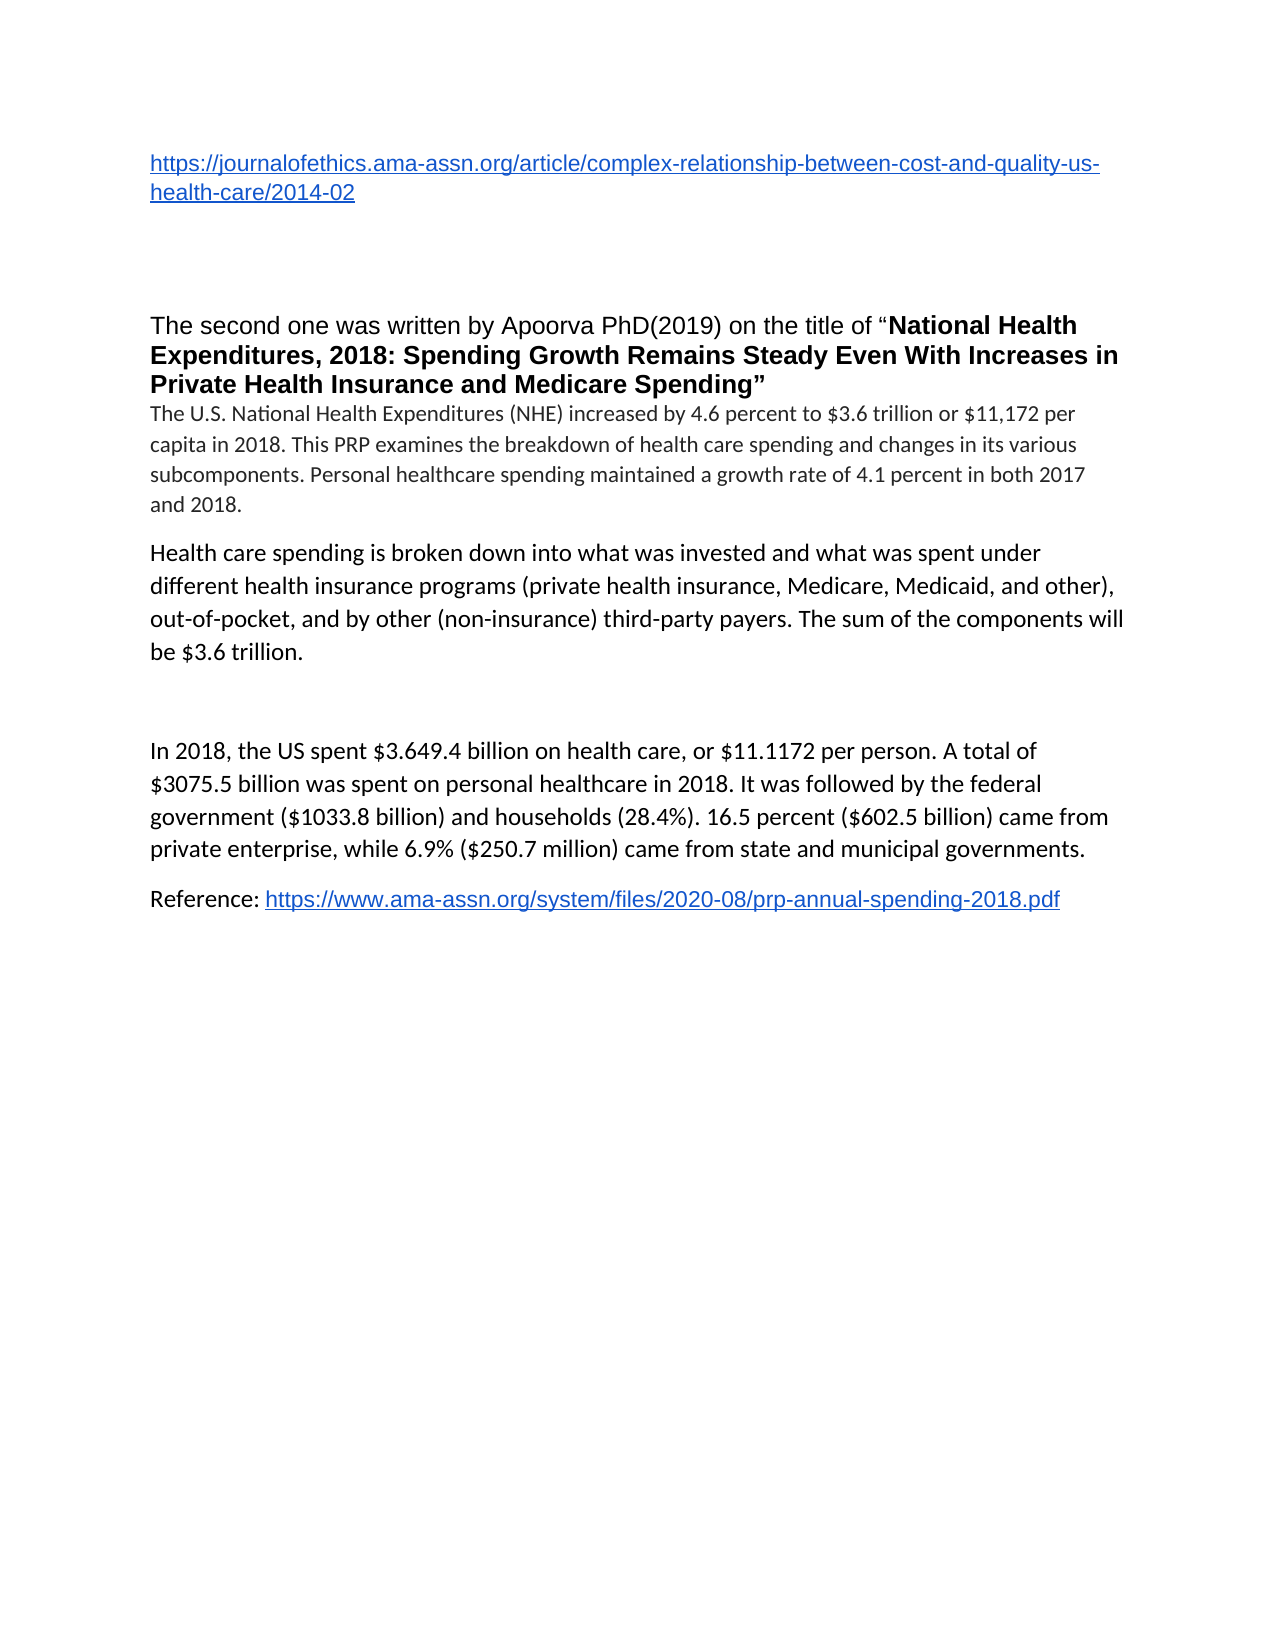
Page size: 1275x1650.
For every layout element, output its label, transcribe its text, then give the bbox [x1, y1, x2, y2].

text In 2018, the US spent $3.649.4 billion on health care, or $11.1172 per person. A total of $3075.5 billion was spent on personal healthcare in 2018. It was followed by the federal government ($1033.8 billion) and households (28.4%). 16.5 percent ($602.5 billion) came from private enterprise, while 6.9% ($250.7 million) came from state and municipal governments. [150, 735, 1125, 864]
text The second one was written by Apoorva PhD(2019) on the title of “National Health Expenditures, 2018: Spending Growth Remains Steady Even With Increases in Private Health Insurance and Medicare Spending” [150, 310, 1125, 399]
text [150, 150, 1125, 205]
text The U.S. National Health Expenditures (NHE) increased by 4.6 percent to $3.6 trillion or $11,172 per capita in 2018. This PRP examines the breakdown of health care spending and changes in its various subcomponents. Personal healthcare spending maintained a growth rate of 4.1 percent in both 2017 and 2018. [150, 399, 1125, 518]
text Health care spending is broken down into what was invested and what was spent under different health insurance programs (private health insurance, Medicare, Medicaid, and other), out-of-pocket, and by other (non-insurance) third-party payers. The sum of the components will be $3.6 trillion. [150, 537, 1125, 666]
text Reference: https://www.ama-assn.org/system/files/2020-08/prp-annual-spending-2018.pdf [150, 883, 1125, 914]
